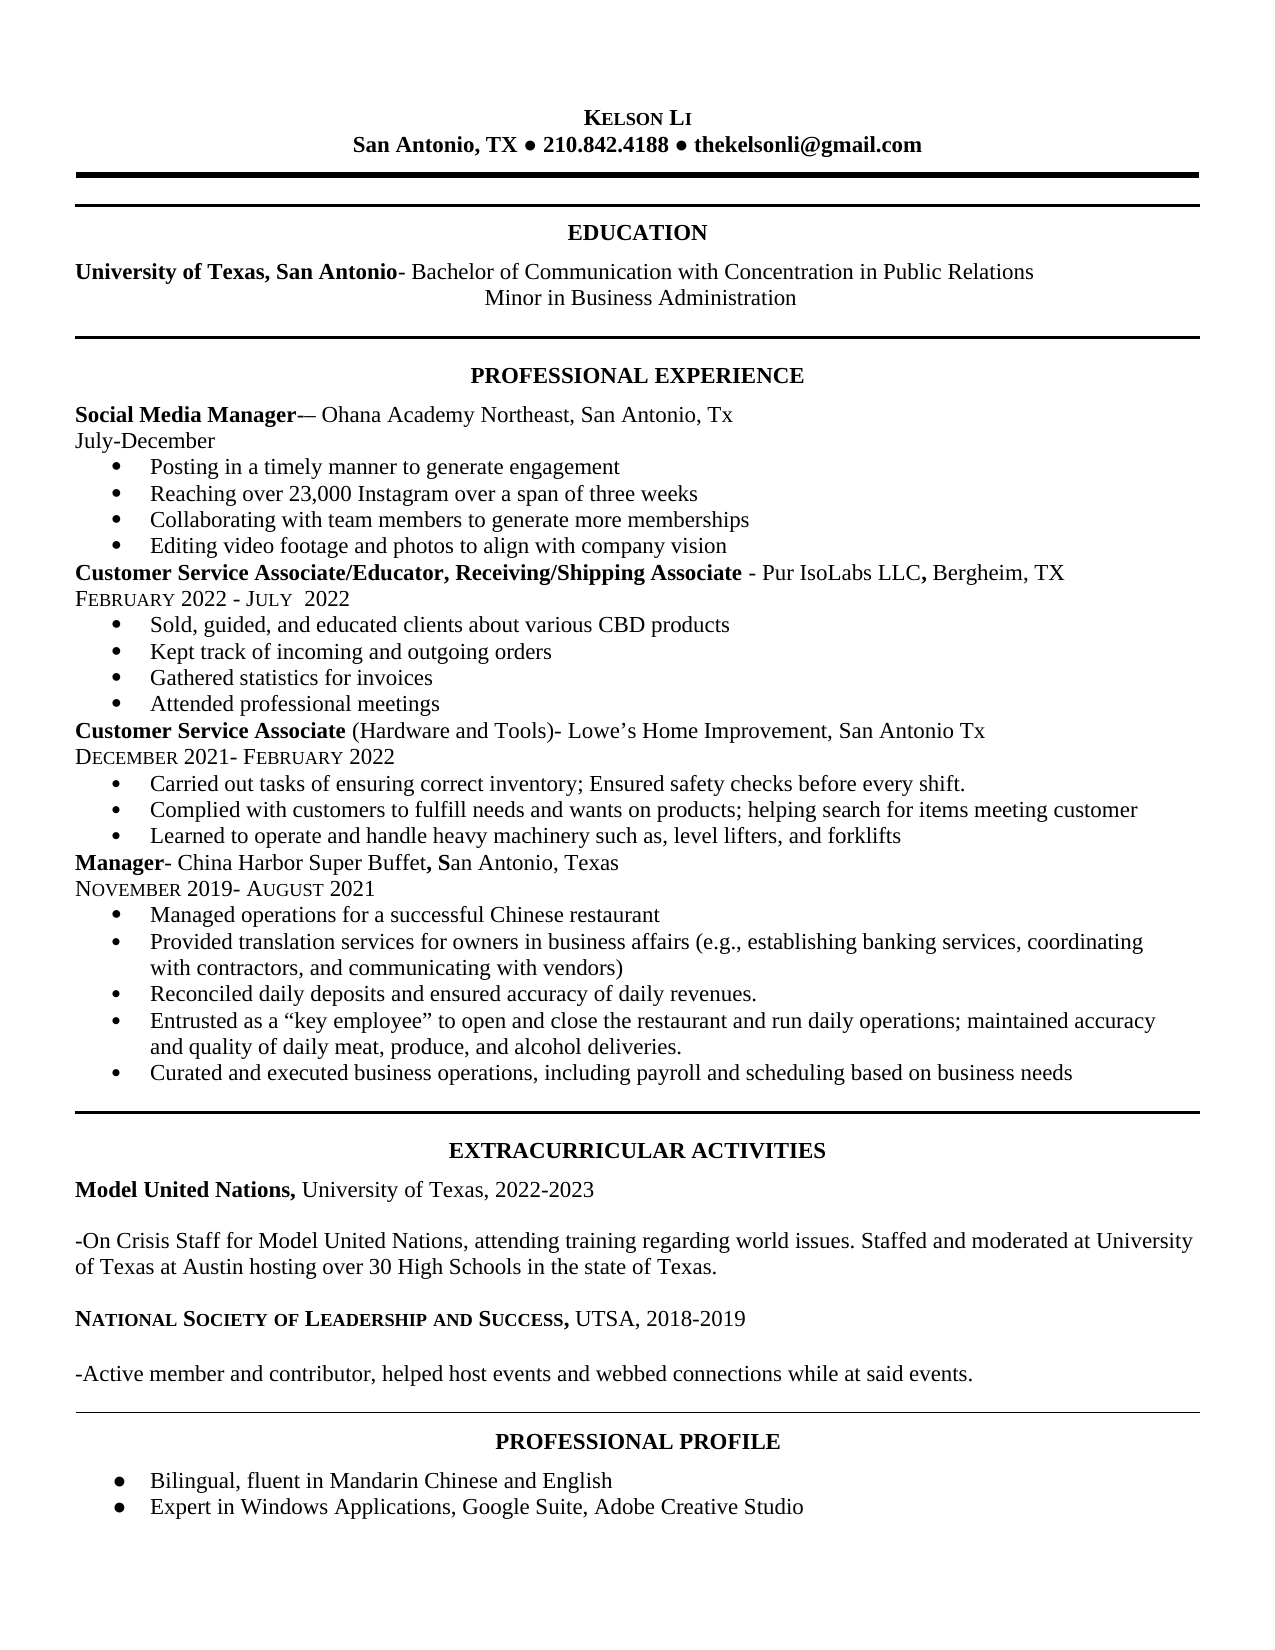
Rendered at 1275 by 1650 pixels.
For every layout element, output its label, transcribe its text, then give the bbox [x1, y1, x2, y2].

subtitle February 2022 - July 2022 [75, 585, 1169, 611]
list Bilingual, fluent in Mandarin Chinese and English [112, 1467, 1200, 1493]
text Social Media Manager-– Ohana Academy Northeast, San Antonio, Tx [75, 401, 1200, 427]
text -Active member and contributor, helped host events and webbed connections while at said events. [75, 1360, 1200, 1387]
subtitle PROFESSIONAL PROFILE [76, 1413, 1200, 1454]
list Reconciled daily deposits and ensured accuracy of daily revenues. [112, 980, 1169, 1007]
list Sold, guided, and educated clients about various CBD products [112, 611, 1200, 638]
list Complied with customers to fulfill needs and wants on products; helping search for items meeting customer [112, 796, 1169, 822]
list Customer Service Associate (Hardware and Tools)- Lowe’s Home Improvement, San Antonio Tx [75, 717, 1200, 743]
subtitle EDUCATION [75, 207, 1200, 246]
list Posting in a timely manner to generate engagement [112, 453, 1200, 480]
text National Society of Leadership and Success, UTSA, 2018-2019 [75, 1305, 1200, 1331]
list Collaborating with team members to generate more memberships [112, 506, 1200, 532]
text Model United Nations, University of Texas, 2022-2023 [75, 1176, 1200, 1202]
subtitle Kelson Li [75, 104, 1200, 130]
list Learned to operate and handle heavy machinery such as, level lifters, and forklifts [112, 822, 1169, 849]
subtitle December 2021- February 2022 [75, 743, 1169, 769]
list Expert in Windows Applications, Google Suite, Adobe Creative Studio [112, 1493, 1200, 1519]
subtitle PROFESSIONAL EXPERIENCE [75, 339, 1200, 388]
list Kept track of incoming and outgoing orders [112, 638, 1200, 664]
text Manager- China Harbor Super Buffet, San Antonio, Texas [75, 849, 1169, 875]
list Attended professional meetings [112, 691, 1200, 717]
subtitle San Antonio, TX ● 210.842.4188 ● thekelsonli@gmail.com [76, 131, 1199, 172]
text University of Texas, San Antonio- Bachelor of Communication with Concentration in Public Relations Minor in Business Administration [75, 258, 1200, 311]
list Editing video footage and photos to align with company vision [112, 532, 1200, 559]
list Curated and executed business operations, including payroll and scheduling based on business needs [112, 1059, 1169, 1086]
list Reaching over 23,000 Instagram over a span of three weeks [112, 480, 1200, 506]
subtitle November 2019- August 2021 [75, 875, 1169, 901]
text -On Crisis Staff for Model United Nations, attending training regarding world issues. Staffed and moderated at University of Texas at Austin hosting over 30 High Schools in the state of Texas. [75, 1227, 1200, 1280]
text Customer Service Associate/Educator, Receiving/Shipping Associate - Pur IsoLabs LLC, Bergheim, TX [75, 559, 1200, 585]
list Managed operations for a successful Chinese restaurant [112, 901, 1169, 928]
list Carried out tasks of ensuring correct inventory; Ensured safety checks before every shift. [112, 769, 1169, 796]
subtitle EXTRACURRICULAR ACTIVITIES [75, 1114, 1200, 1163]
text July-December [75, 427, 1200, 453]
list Gathered statistics for invoices [112, 664, 1200, 691]
list Provided translation services for owners in business affairs (e.g., establishing banking services, coordinating with contractors, and communicating with vendors) [112, 928, 1169, 980]
list Entrusted as a “key employee” to open and close the restaurant and run daily operations; maintained accuracy and quality of daily meat, produce, and alcohol deliveries. [112, 1007, 1169, 1059]
